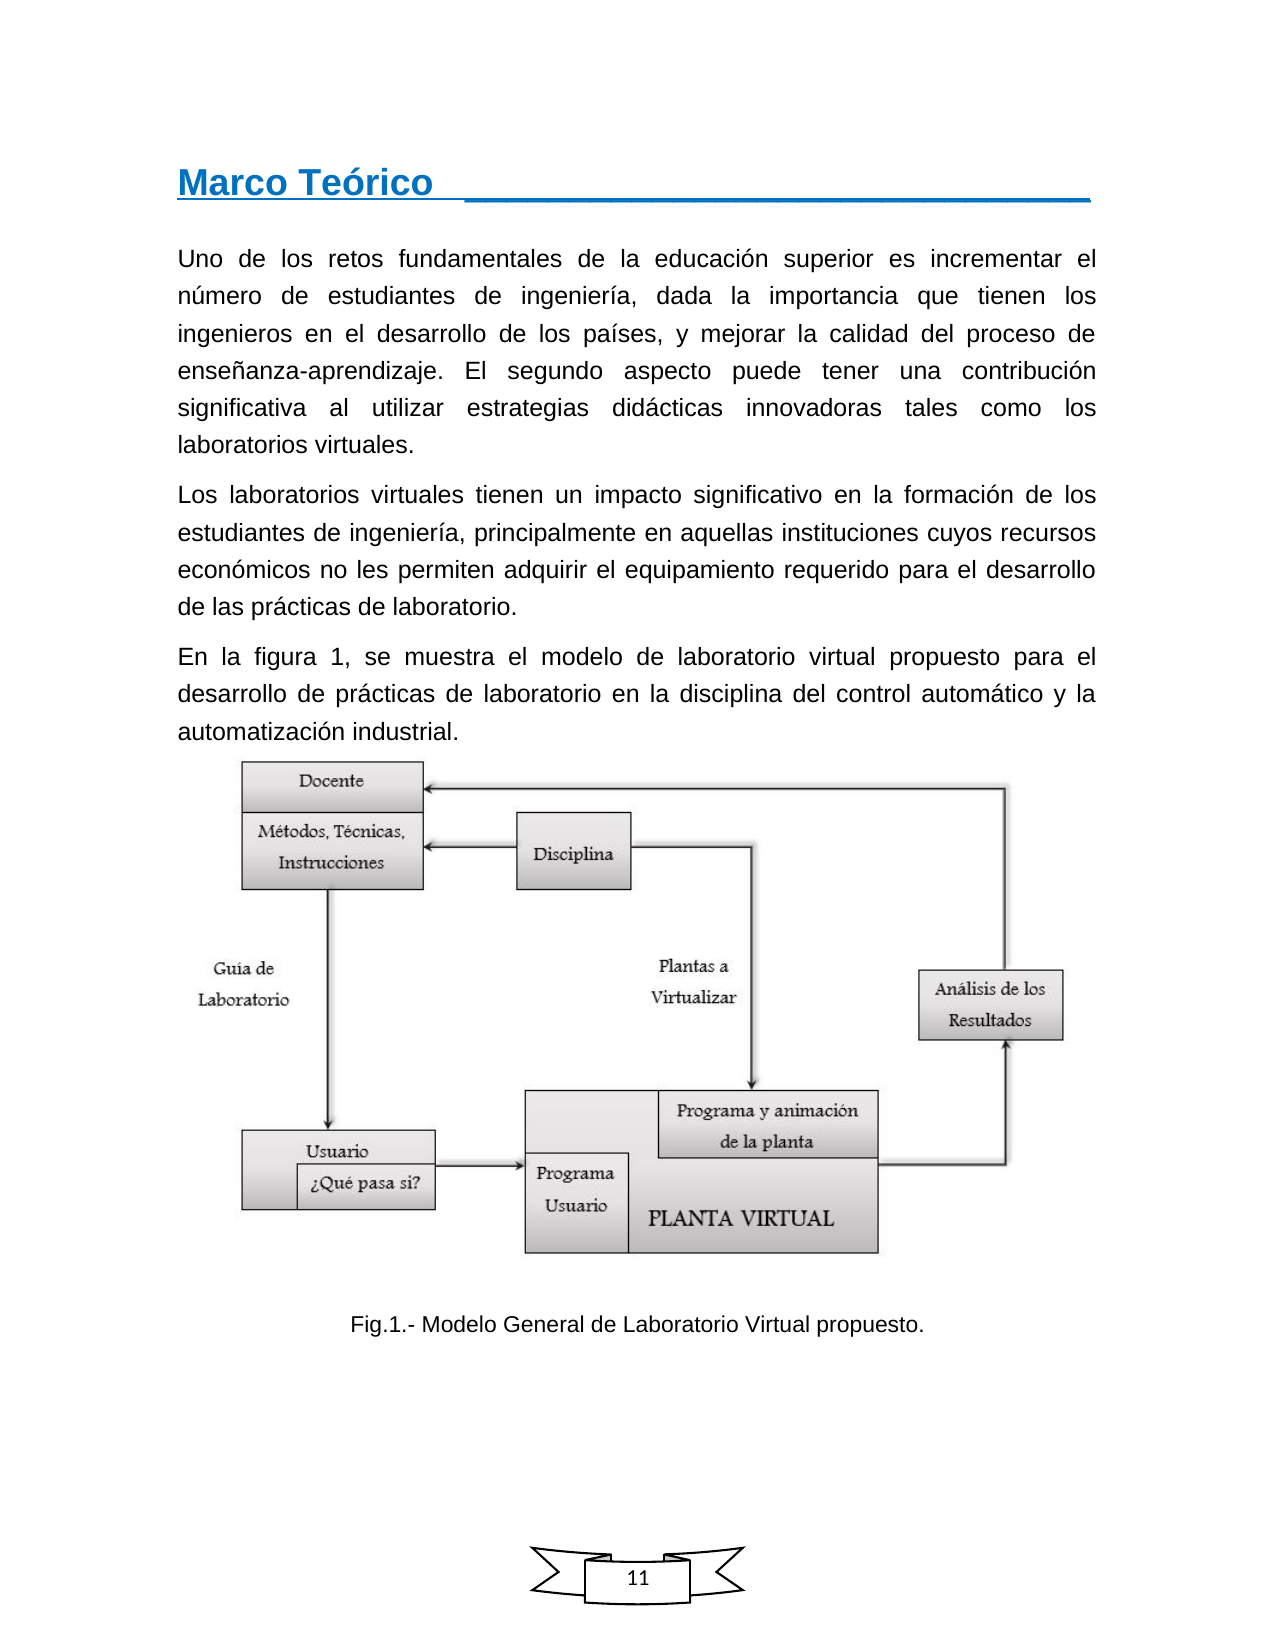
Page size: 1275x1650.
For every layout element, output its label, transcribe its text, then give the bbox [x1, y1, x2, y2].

subtitle Marco Teórico ______________________________ [177, 160, 1098, 203]
text Los laboratorios virtuales tienen un impacto significativo en la formación de los estudiantes de ingeniería, principalmente en aquellas instituciones cuyos recursos económicos no les permiten adquirir el equipamiento requerido para el desarrollo de las prácticas de laboratorio. [177, 480, 1098, 621]
text Uno de los retos fundamentales de la educación superior es incrementar el número de estudiantes de ingeniería, dada la importancia que tienen los ingenieros en el desarrollo de los países, y mejorar la calidad del proceso de enseñanza-aprendizaje. El segundo aspecto puede tener una contribución significativa al utilizar estrategias didácticas innovadoras tales como los laboratorios virtuales. [177, 244, 1098, 459]
picture [196, 747, 1078, 1291]
text En la figura 1, se muestra el modelo de laboratorio virtual propuesto para el desarrollo de prácticas de laboratorio en la disciplina del control automático y la automatización industrial. [177, 642, 1098, 745]
